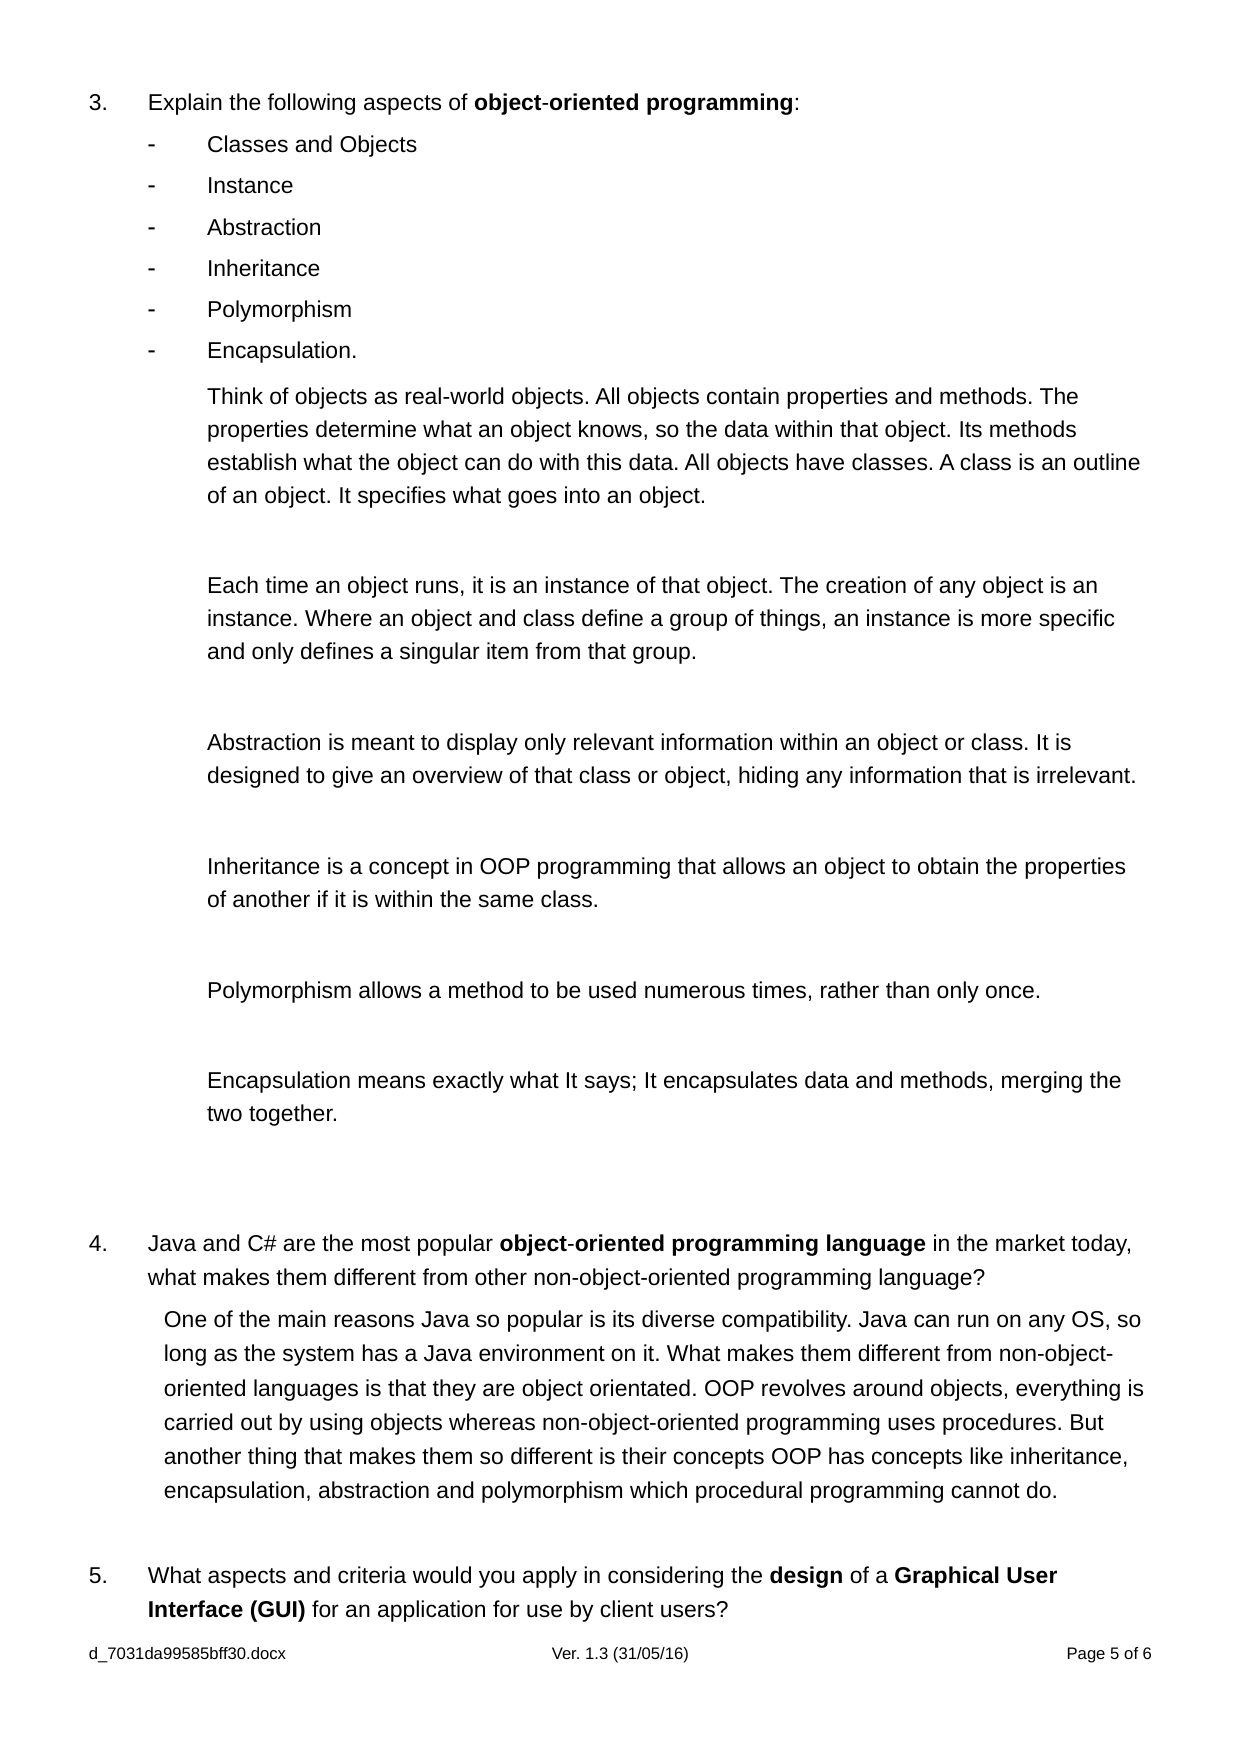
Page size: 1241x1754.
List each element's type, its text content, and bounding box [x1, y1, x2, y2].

text Instance [148, 172, 1152, 199]
list Abstraction is meant to display only relevant information within an object or class. It is designed to give an overview of that class or object, hiding any information that is irrelevant. [207, 729, 1152, 788]
list One of the main reasons Java so popular is its diverse compatibility. Java can run on any OS, so long as the system has a Java environment on it. What makes them different from non-object-oriented languages is that they are object orientated. OOP revolves around objects, everything is carried out by using objects whereas non-object-oriented programming uses procedures. But another thing that makes them so different is their concepts OOP has concepts like inheritance, encapsulation, abstraction and polymorphism which procedural programming cannot do. [164, 1306, 1152, 1503]
list Inheritance is a concept in OOP programming that allows an object to obtain the properties of another if it is within the same class. [207, 853, 1152, 912]
list Java and C# are the most popular object-oriented programming language in the market today, what makes them different from other non-object-oriented programming language? [89, 1229, 1152, 1290]
text Inheritance [148, 255, 1152, 281]
list Polymorphism allows a method to be used numerous times, rather than only once. [207, 977, 1152, 1003]
text Encapsulation. [148, 337, 1152, 364]
list Each time an object runs, it is an instance of that object. The creation of any object is an instance. Where an object and class define a group of things, an instance is more specific and only defines a singular item from that group. [207, 572, 1152, 664]
list Think of objects as real-world objects. All objects contain properties and methods. The properties determine what an object knows, so the data within that object. Its methods establish what the object can do with this data. All objects have classes. A class is an outline of an object. It specifies what goes into an object. [207, 383, 1152, 508]
text Classes and Objects [148, 131, 1152, 157]
list What aspects and criteria would you apply in considering the design of a Graphical User Interface (GUI) for an application for use by client users? [89, 1562, 1152, 1622]
list Encapsulation means exactly what It says; It encapsulates data and methods, merging the two together. [207, 1067, 1152, 1127]
text Polymorphism [148, 296, 1152, 322]
text Abstraction [148, 214, 1152, 240]
list Explain the following aspects of object-oriented programming: [89, 89, 1152, 115]
